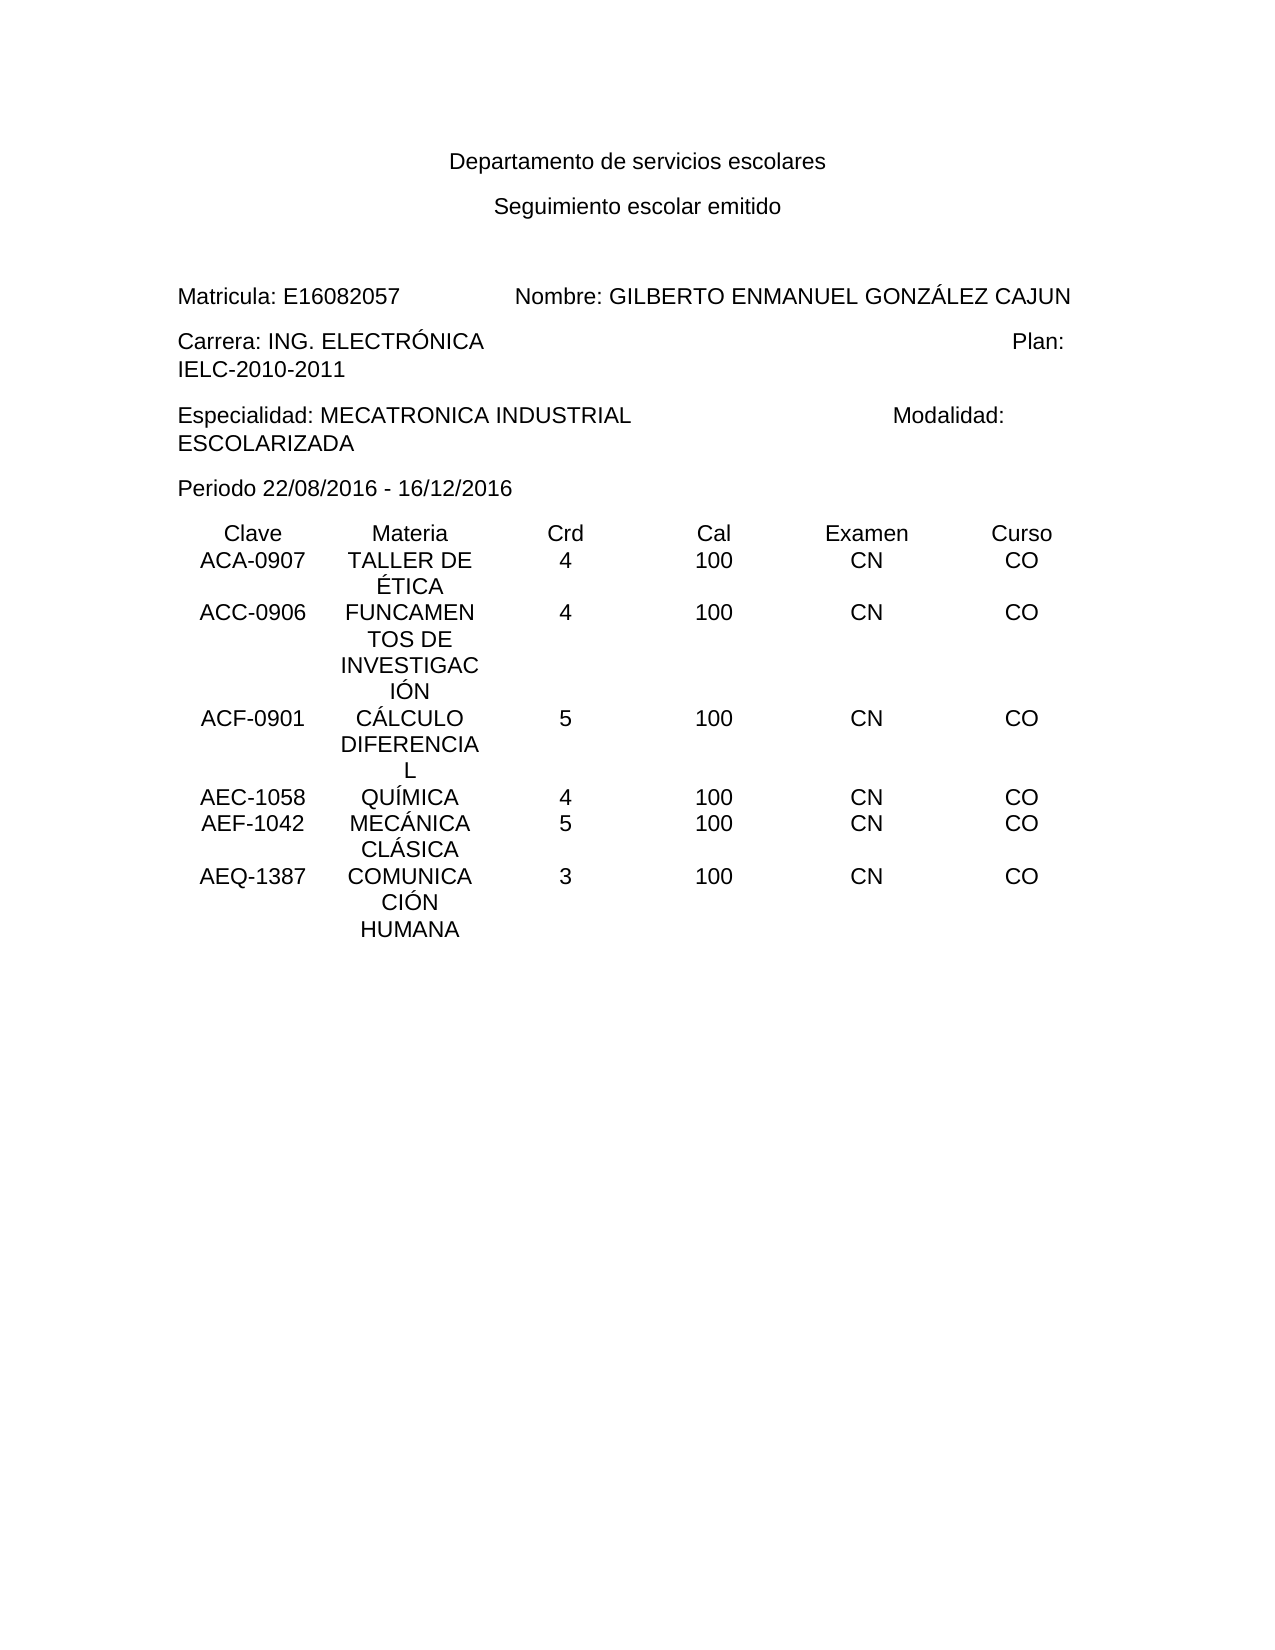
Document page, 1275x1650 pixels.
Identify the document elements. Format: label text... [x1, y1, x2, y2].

table_header Curso [946, 520, 1098, 547]
table_cell CN [788, 547, 946, 599]
text Matricula: E16082057 Nombre: GILBERTO ENMANUEL GONZÁLEZ CAJUN [177, 283, 1098, 309]
table_header Cal [640, 520, 788, 547]
table_cell CN [788, 599, 946, 705]
table_cell CO [946, 547, 1098, 599]
table_cell 5 [491, 705, 640, 784]
text Carrera: ING. ELECTRÓNICA Plan: IELC-2010-2011 [177, 328, 1098, 383]
table_cell CO [946, 863, 1098, 942]
table_cell 4 [491, 547, 640, 599]
table_cell AEQ-1387 [177, 863, 328, 942]
table_cell CO [946, 784, 1098, 810]
table_cell AEF-1042 [177, 810, 328, 863]
table_cell 5 [491, 810, 640, 863]
text Especialidad: MECATRONICA INDUSTRIAL Modalidad: ESCOLARIZADA [177, 402, 1098, 456]
table_cell CÁLCULO DIFERENCIAL [329, 705, 491, 784]
table_cell 3 [491, 863, 640, 942]
table_header Examen [788, 520, 946, 547]
table_header Materia [329, 520, 491, 547]
table_cell MECÁNICA CLÁSICA [329, 810, 491, 863]
table_cell 4 [491, 599, 640, 705]
table_cell COMUNICACIÓN HUMANA [329, 863, 491, 942]
table_cell CO [946, 705, 1098, 784]
table_cell CO [946, 599, 1098, 705]
table_cell CN [788, 863, 946, 942]
table_cell 4 [491, 784, 640, 810]
table_cell CO [946, 810, 1098, 863]
table_cell QUÍMICA [329, 784, 491, 810]
table_cell 100 [640, 784, 788, 810]
table_cell ACC-0906 [177, 599, 328, 705]
table_header Crd [491, 520, 640, 547]
table_cell CN [788, 810, 946, 863]
table_header Clave [177, 520, 328, 547]
table_cell CN [788, 705, 946, 784]
table_cell 100 [640, 547, 788, 599]
table_cell FUNCAMENTOS DE INVESTIGACIÓN [329, 599, 491, 705]
table_cell TALLER DE ÉTICA [329, 547, 491, 599]
text Periodo 22/08/2016 - 16/12/2016 [177, 475, 1098, 501]
table_cell CN [788, 784, 946, 810]
text Seguimiento escolar emitido [177, 193, 1098, 219]
table_cell AEC-1058 [177, 784, 328, 810]
table_cell 100 [640, 863, 788, 942]
table_cell ACF-0901 [177, 705, 328, 784]
table_cell 100 [640, 810, 788, 863]
table_cell 100 [640, 705, 788, 784]
table_cell ACA-0907 [177, 547, 328, 599]
text Departamento de servicios escolares [177, 148, 1098, 174]
table_cell 100 [640, 599, 788, 705]
